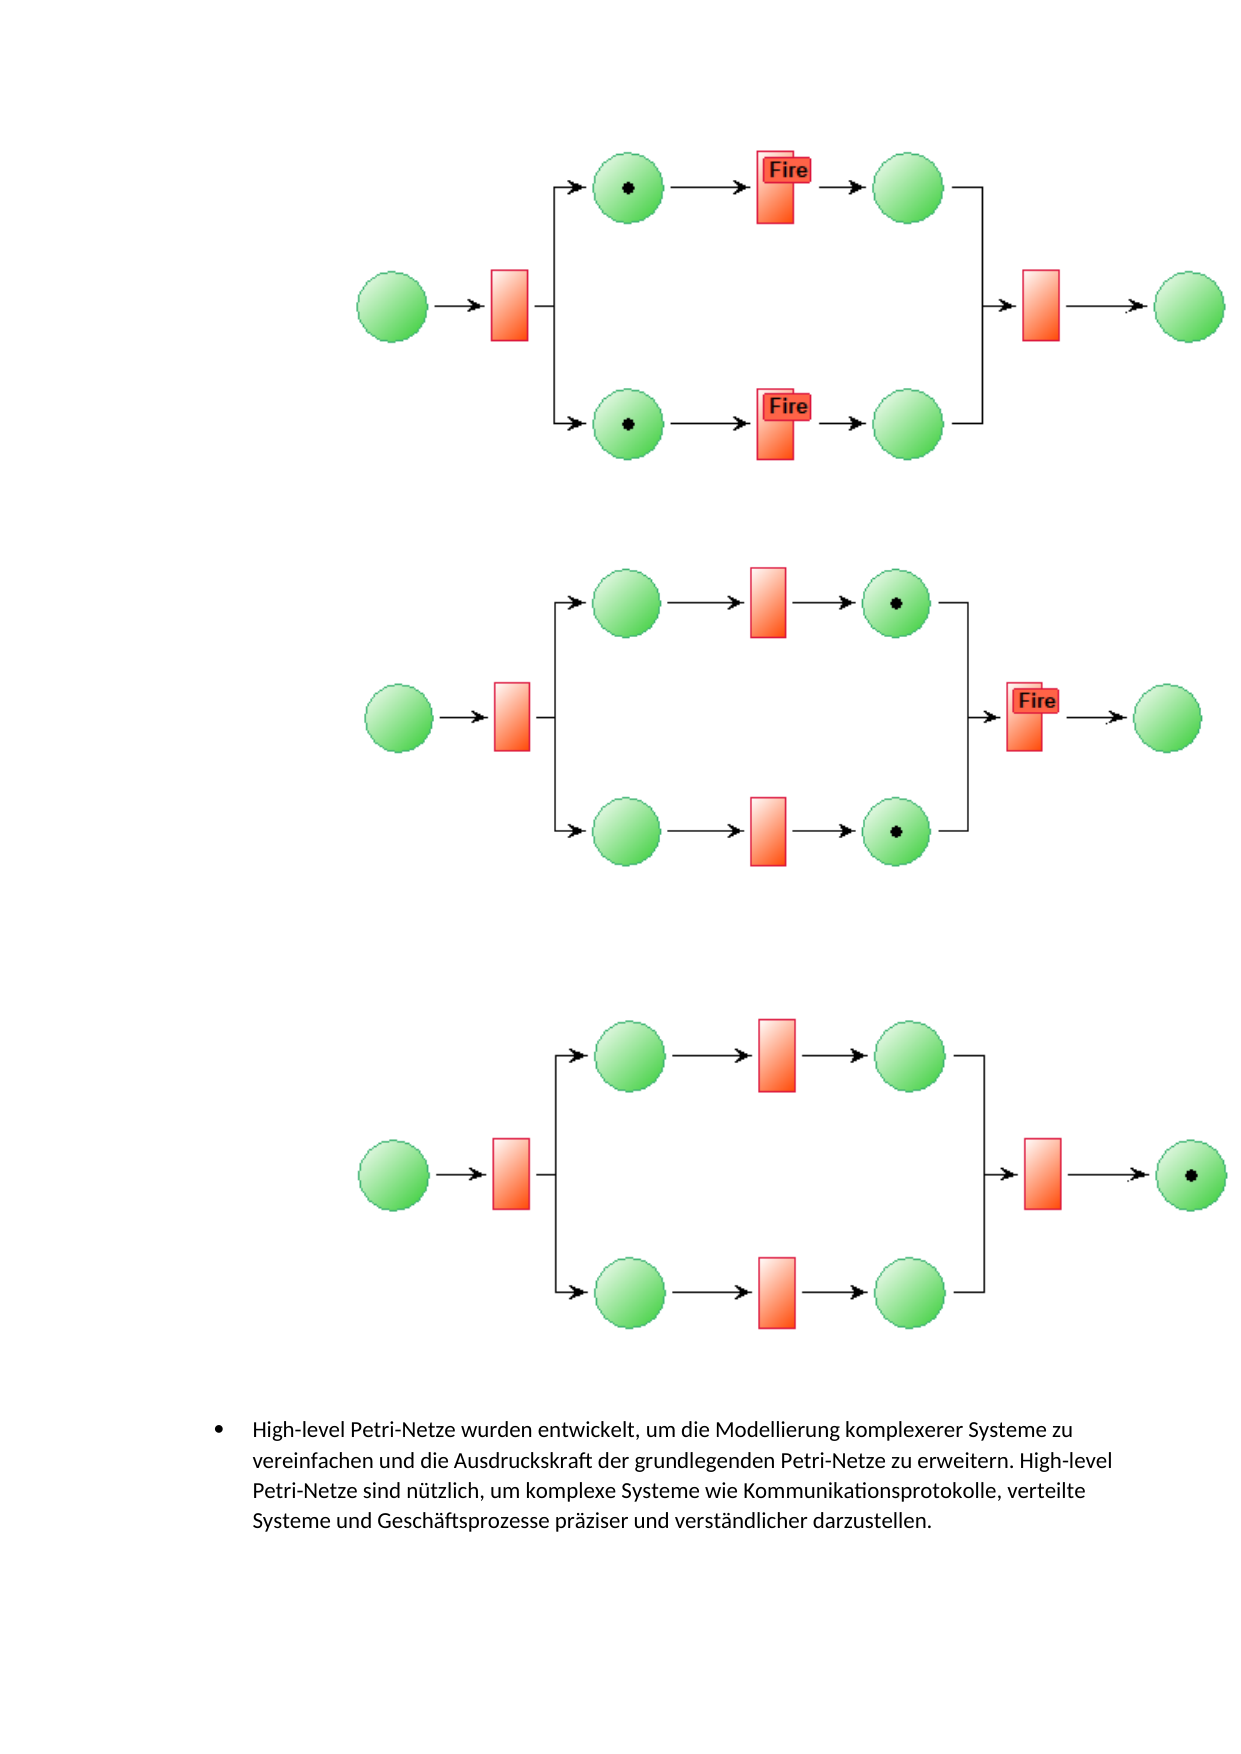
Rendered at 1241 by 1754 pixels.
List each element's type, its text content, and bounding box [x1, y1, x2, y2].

picture [327, 969, 1241, 1414]
picture [327, 511, 1241, 968]
picture [327, 118, 1241, 509]
list High-level Petri-Netze wurden entwickelt, um die Modellierung komplexerer Systeme zu vereinfachen und die Ausdruckskraft der grundlegenden Petri-Netze zu erweitern. High-level Petri-Netze sind nützlich, um komplexe Systeme wie Kommunikationsprotokolle, verteilte Systeme und Geschäftsprozesse präziser und verständlicher darzustellen. [215, 1416, 1152, 1534]
